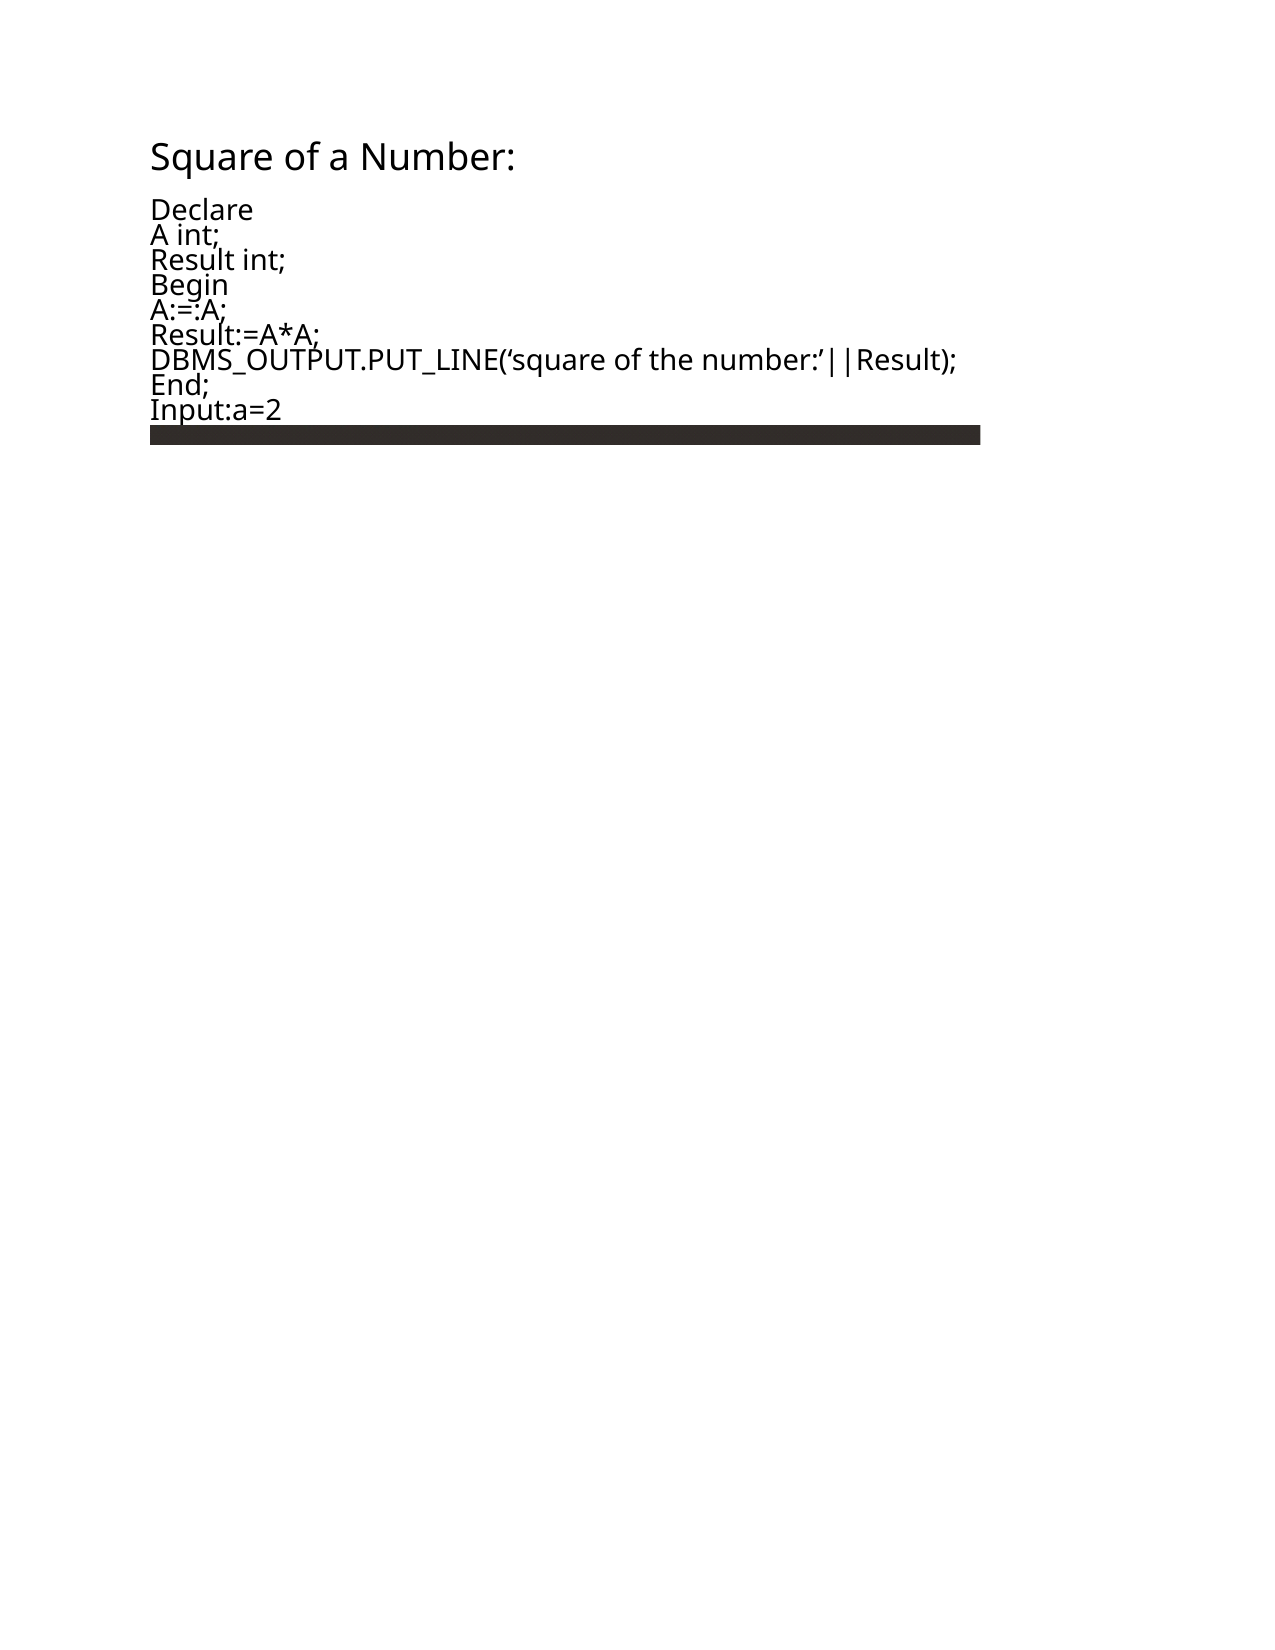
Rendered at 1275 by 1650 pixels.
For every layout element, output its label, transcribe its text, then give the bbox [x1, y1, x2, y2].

text A:=:A; [150, 300, 1125, 325]
text Declare [150, 200, 1125, 225]
text DBMS_OUTPUT.PUT_LINE(‘square of the number:’||Result); [150, 350, 503, 375]
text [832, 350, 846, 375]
text Begin [150, 275, 1125, 300]
text A int; [150, 225, 1125, 250]
text Square of a Number: [190, 150, 1125, 175]
text Result int; [150, 250, 1125, 275]
text Input:a=2 [150, 400, 1125, 425]
text Result:=A*A; [150, 325, 1125, 350]
text End; [150, 375, 1125, 400]
text DBMS_OUTPUT.PUT_LINE(‘square of the number:’||Result); [502, 350, 830, 375]
text DBMS_OUTPUT.PUT_LINE(‘square of the number:’||Result); [943, 350, 1125, 375]
